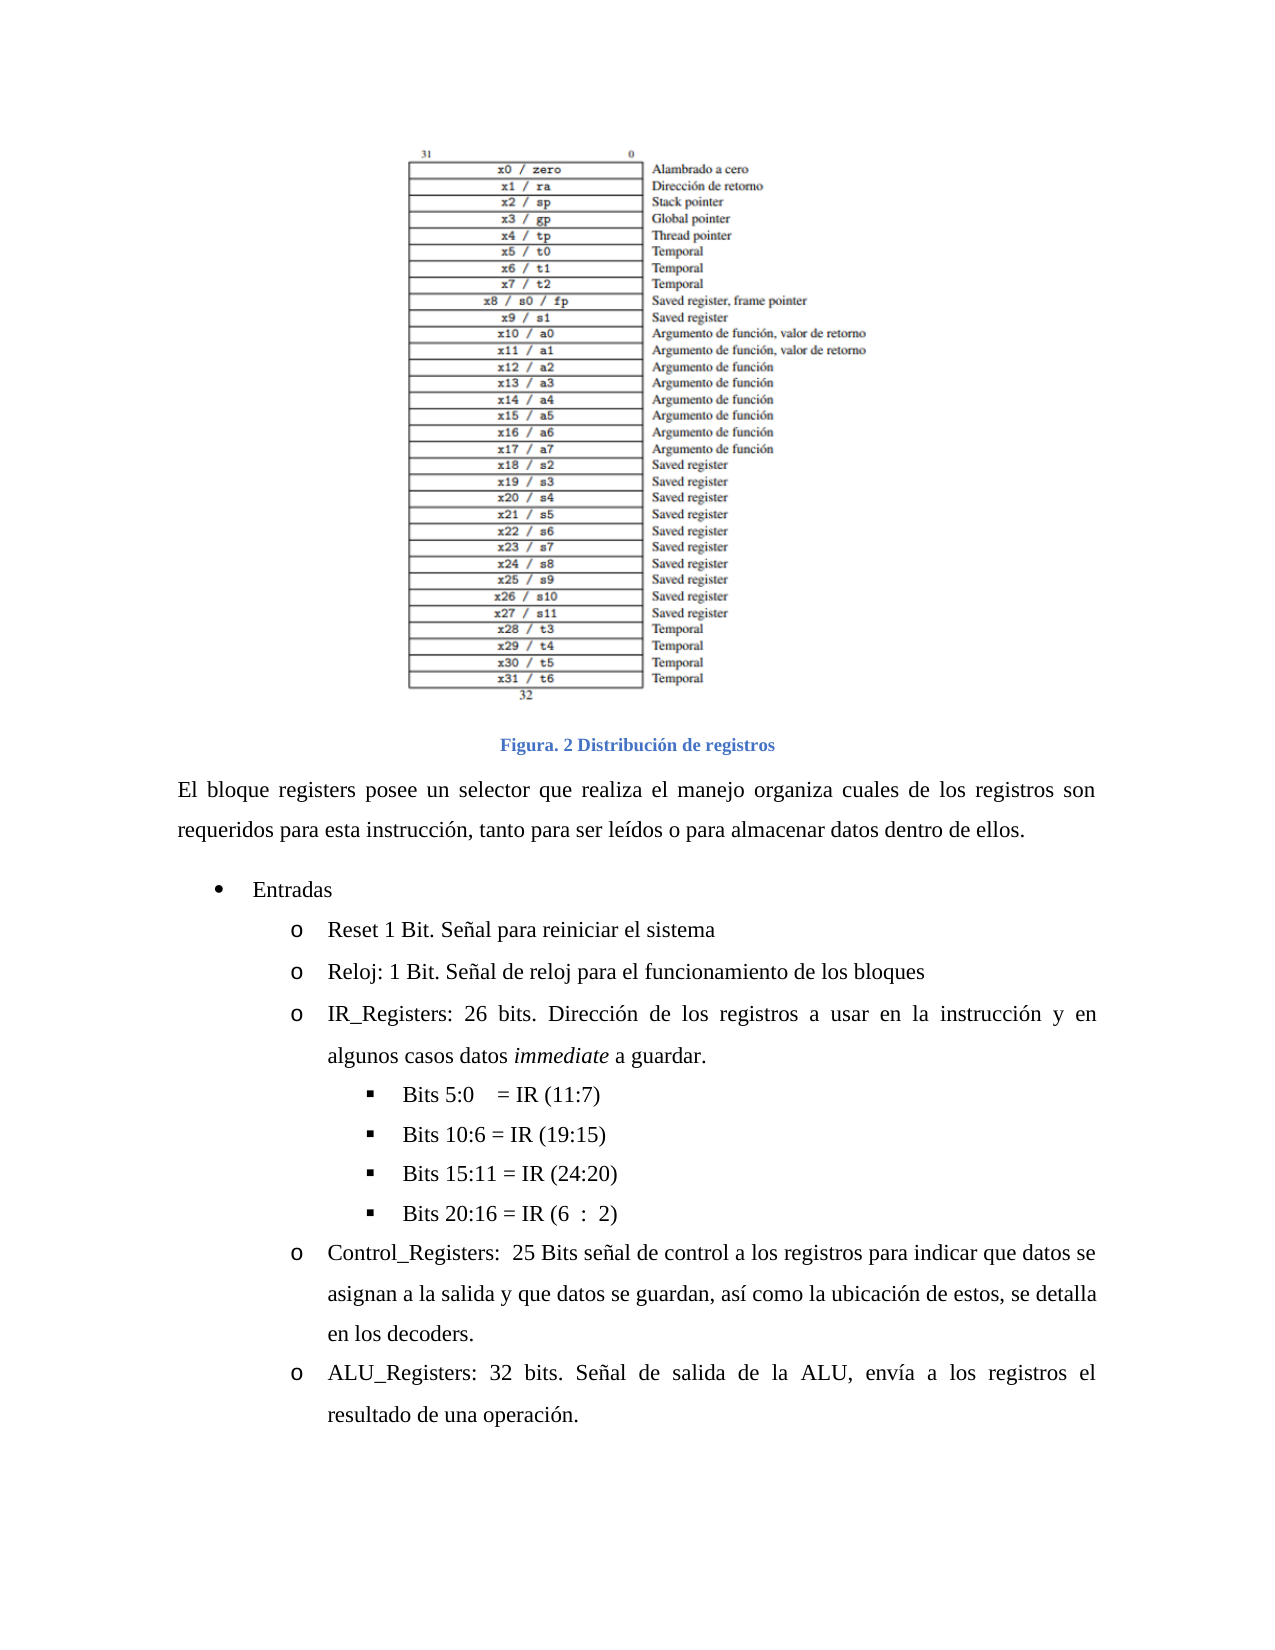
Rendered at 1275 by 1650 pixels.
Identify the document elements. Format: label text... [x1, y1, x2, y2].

list Bits 20:16 = IR (6 : 2) [365, 1199, 1098, 1226]
picture [403, 147, 872, 701]
list Control_Registers: 25 Bits señal de control a los registros para indicar que datos se asignan a la salida y que datos se guardan, así como la ubicación de estos, se detalla en los decoders. [290, 1239, 1098, 1346]
text Figura. 2 Distribución de registros [177, 734, 1098, 756]
list Bits 10:6 = IR (19:15) [365, 1121, 1098, 1147]
list Bits 5:0 = IR (11:7) [365, 1081, 1098, 1107]
list Reloj: 1 Bit. Señal de reloj para el funcionamiento de los bloques [290, 958, 1098, 986]
list Reset 1 Bit. Señal para reiniciar el sistema [290, 916, 1098, 944]
list ALU_Registers: 32 bits. Señal de salida de la ALU, envía a los registros el resultado de una operación. [290, 1359, 1098, 1427]
list Entradas [215, 876, 1098, 903]
list Bits 15:11 = IR (24:20) [365, 1160, 1098, 1186]
list IR_Registers: 26 bits. Dirección de los registros a usar en la instrucción y en algunos casos datos immediate a guardar. [290, 1000, 1098, 1068]
text El bloque registers posee un selector que realiza el manejo organiza cuales de los registros son requeridos para esta instrucción, tanto para ser leídos o para almacenar datos dentro de ellos. [177, 776, 1098, 842]
